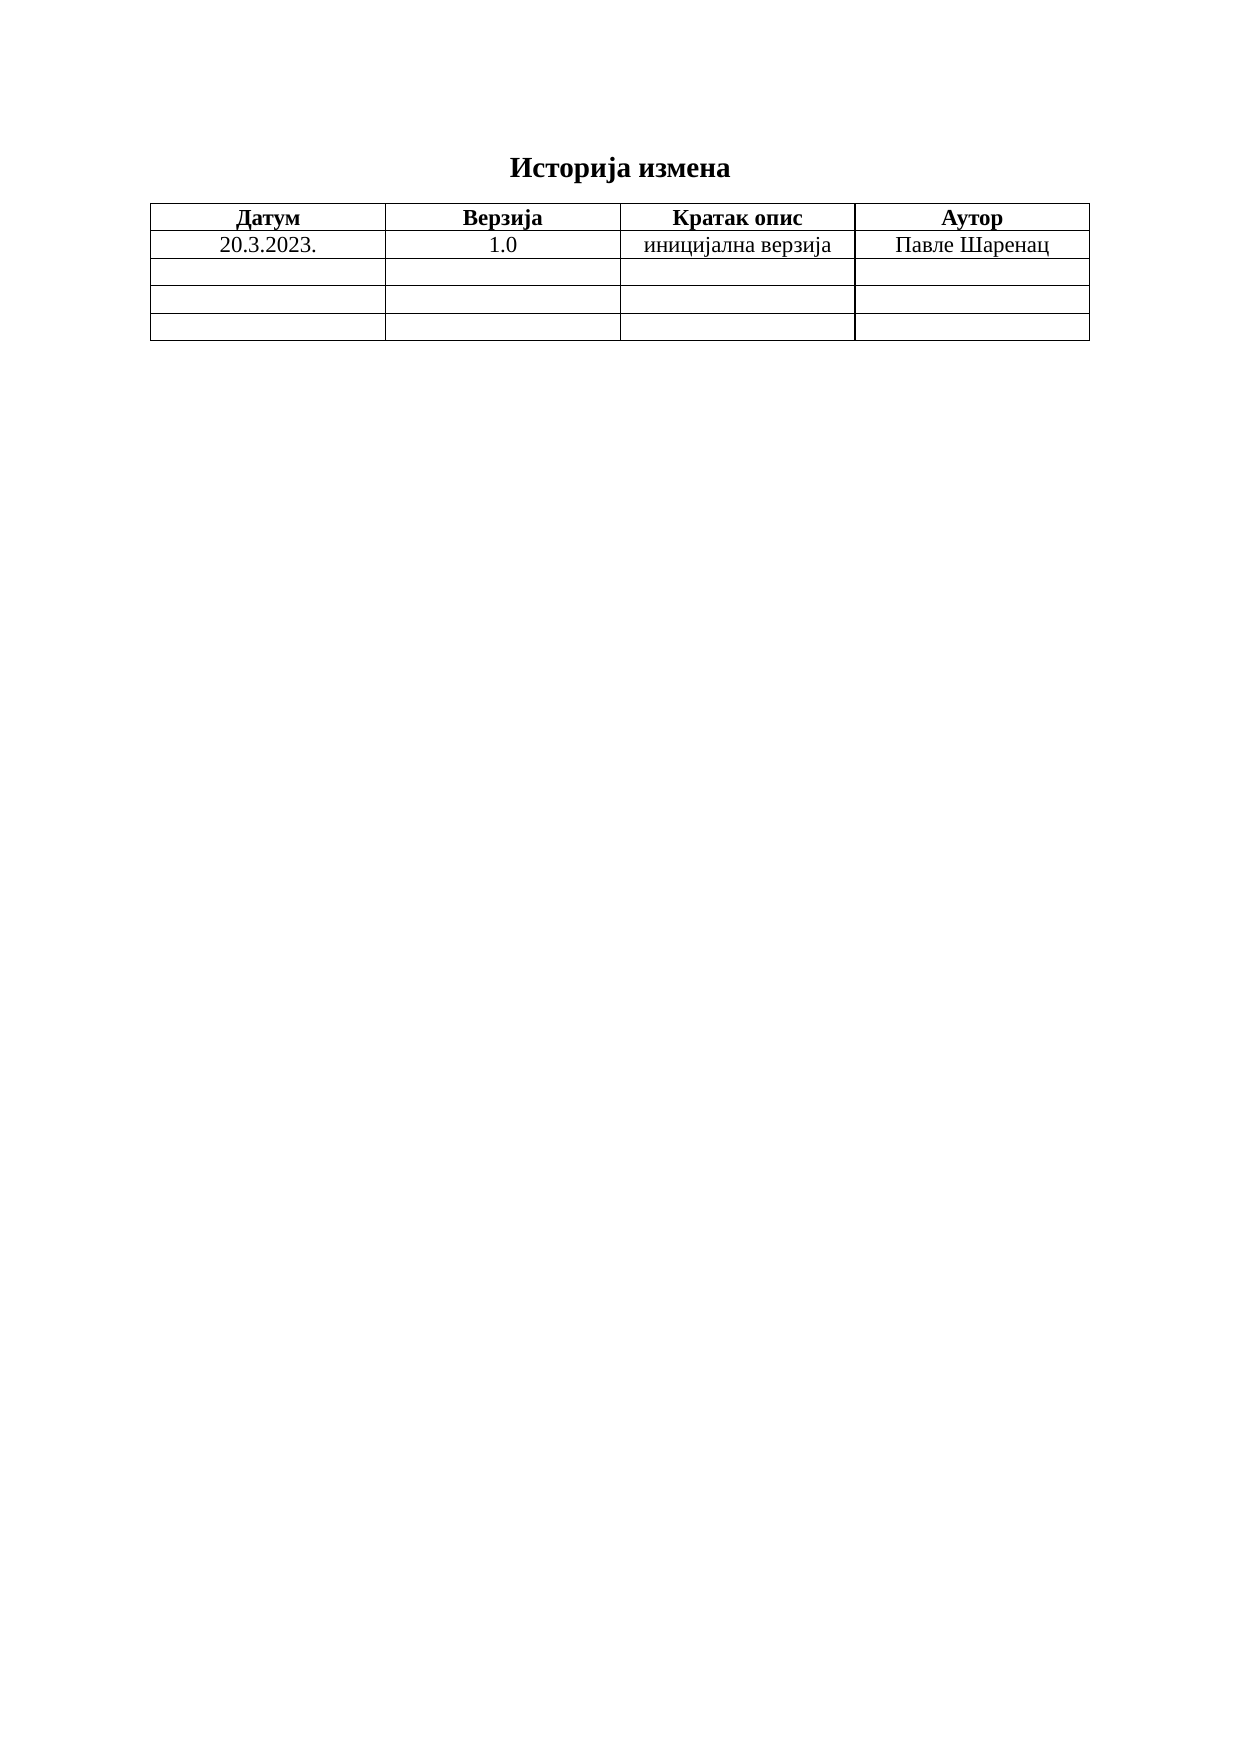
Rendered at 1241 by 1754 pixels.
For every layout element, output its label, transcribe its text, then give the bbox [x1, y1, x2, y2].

table_cell [621, 259, 854, 285]
table_header Аутор [856, 204, 1089, 230]
table_cell 1.0 [386, 231, 620, 258]
table_cell иницијална верзија [621, 231, 854, 258]
table_cell [151, 286, 385, 312]
table_cell [856, 259, 1089, 285]
table_cell Павле Шаренац [856, 231, 1089, 258]
table_header Верзија [386, 204, 620, 230]
table_header Кратак опис [621, 204, 854, 230]
table_cell 20.3.2023. [151, 231, 385, 258]
table_cell [621, 286, 854, 312]
table_cell [151, 314, 385, 340]
table_header Датум [151, 204, 385, 230]
table_cell [386, 286, 620, 312]
table_cell [151, 259, 385, 285]
table_cell [856, 286, 1089, 312]
table_cell [386, 259, 620, 285]
table_cell [621, 314, 854, 340]
table_cell [856, 314, 1089, 340]
table_cell [386, 314, 620, 340]
text Историја измена [150, 150, 1090, 183]
